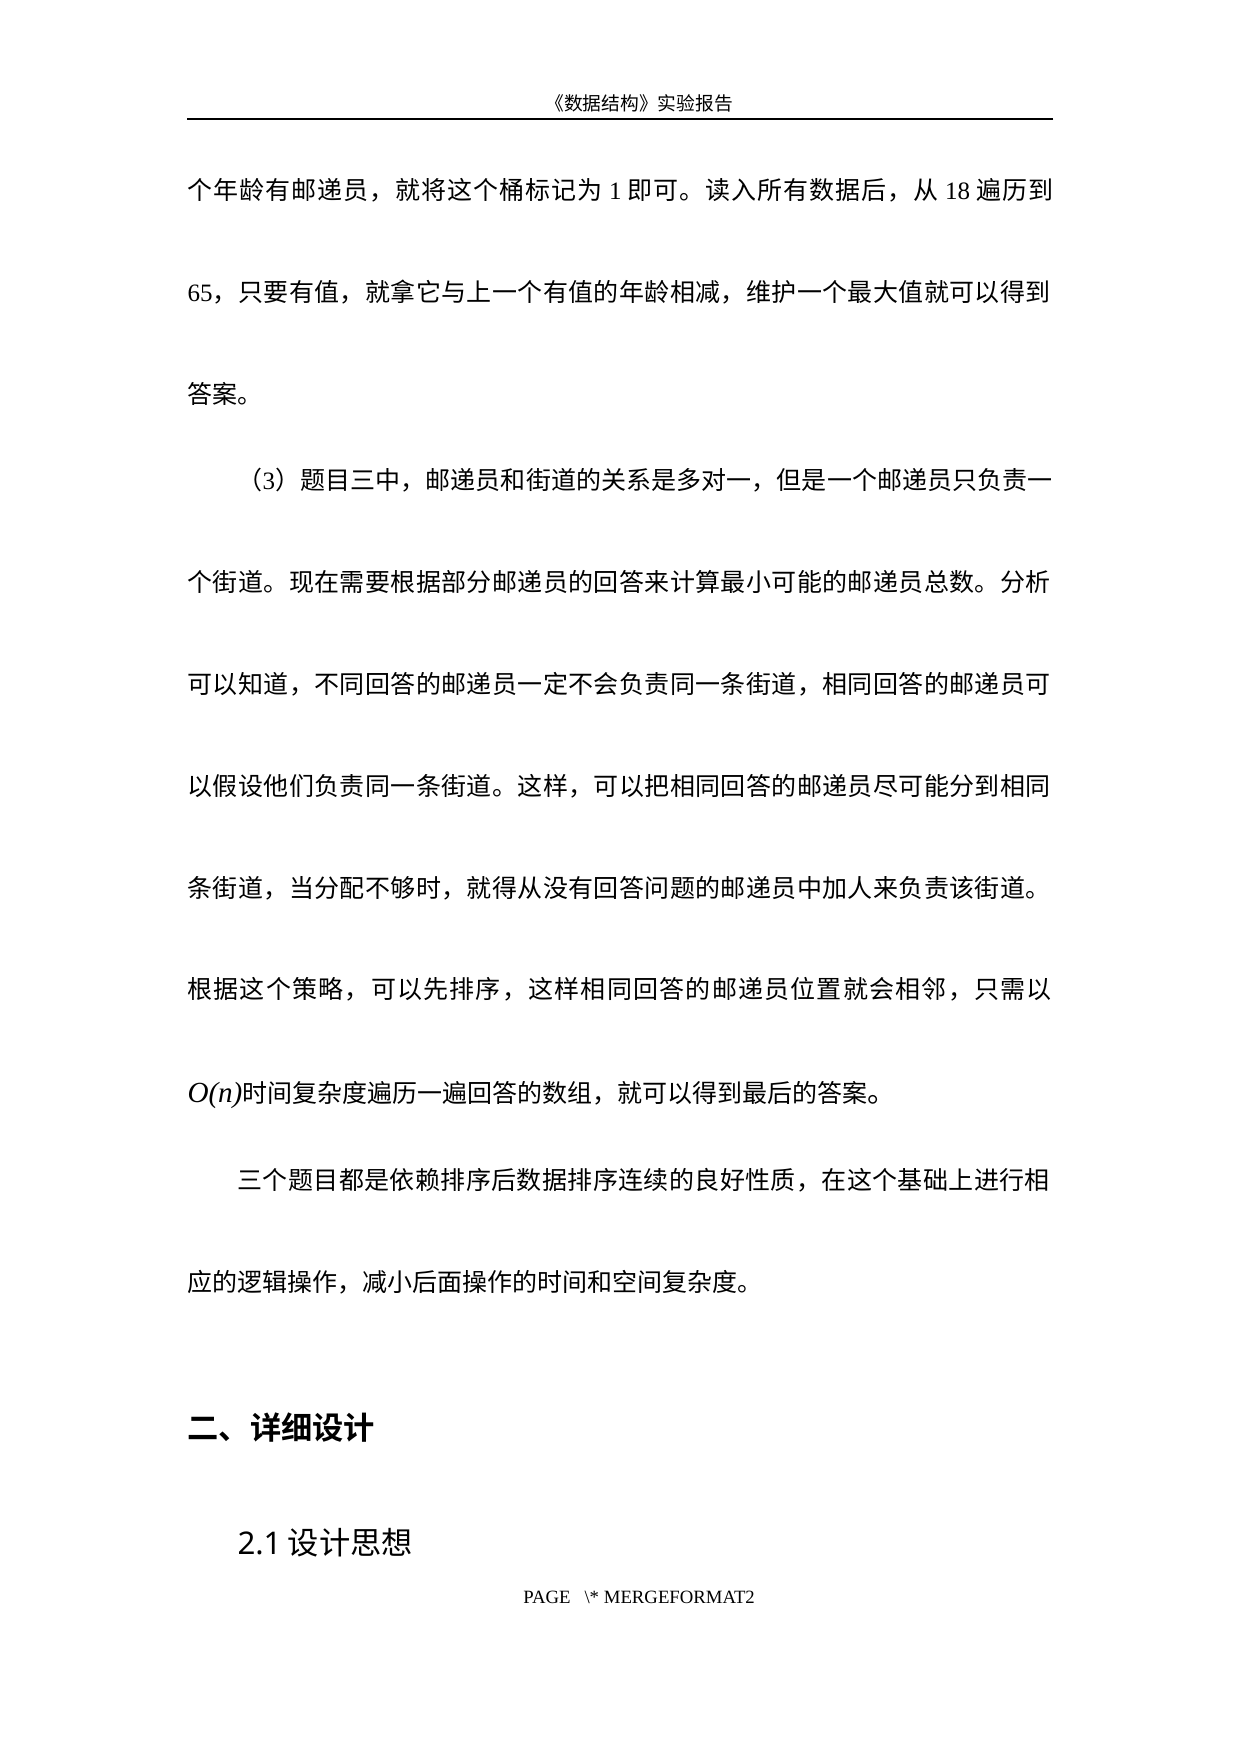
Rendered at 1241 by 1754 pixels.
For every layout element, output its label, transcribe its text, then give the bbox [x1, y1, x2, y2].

text 三个题目都是依赖排序后数据排序连续的良好性质，在这个基础上进行相应的逻辑操作，减小后面操作的时间和空间复杂度。 [187, 1145, 1053, 1315]
subtitle 二、详细设计 [187, 1392, 1053, 1460]
title 2.1设计思想 [237, 1507, 1053, 1575]
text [187, 155, 1053, 427]
text （3）题目三中，邮递员和街道的关系是多对一，但是一个邮递员只负责一个街道。现在需要根据部分邮递员的回答来计算最小可能的邮递员总数。分析可以知道，不同回答的邮递员一定不会负责同一条街道，相同回答的邮递员可以假设他们负责同一条街道。这样，可以把相同回答的邮递员尽可能分到相同条街道，当分配不够时，就得从没有回答问题的邮递员中加人来负责该街道。根据这个策略，可以先排序，这样相同回答的邮递员位置就会相邻，只需以O(n)时间复杂度遍历一遍回答的数组，就可以得到最后的答案。 [187, 445, 1053, 1124]
